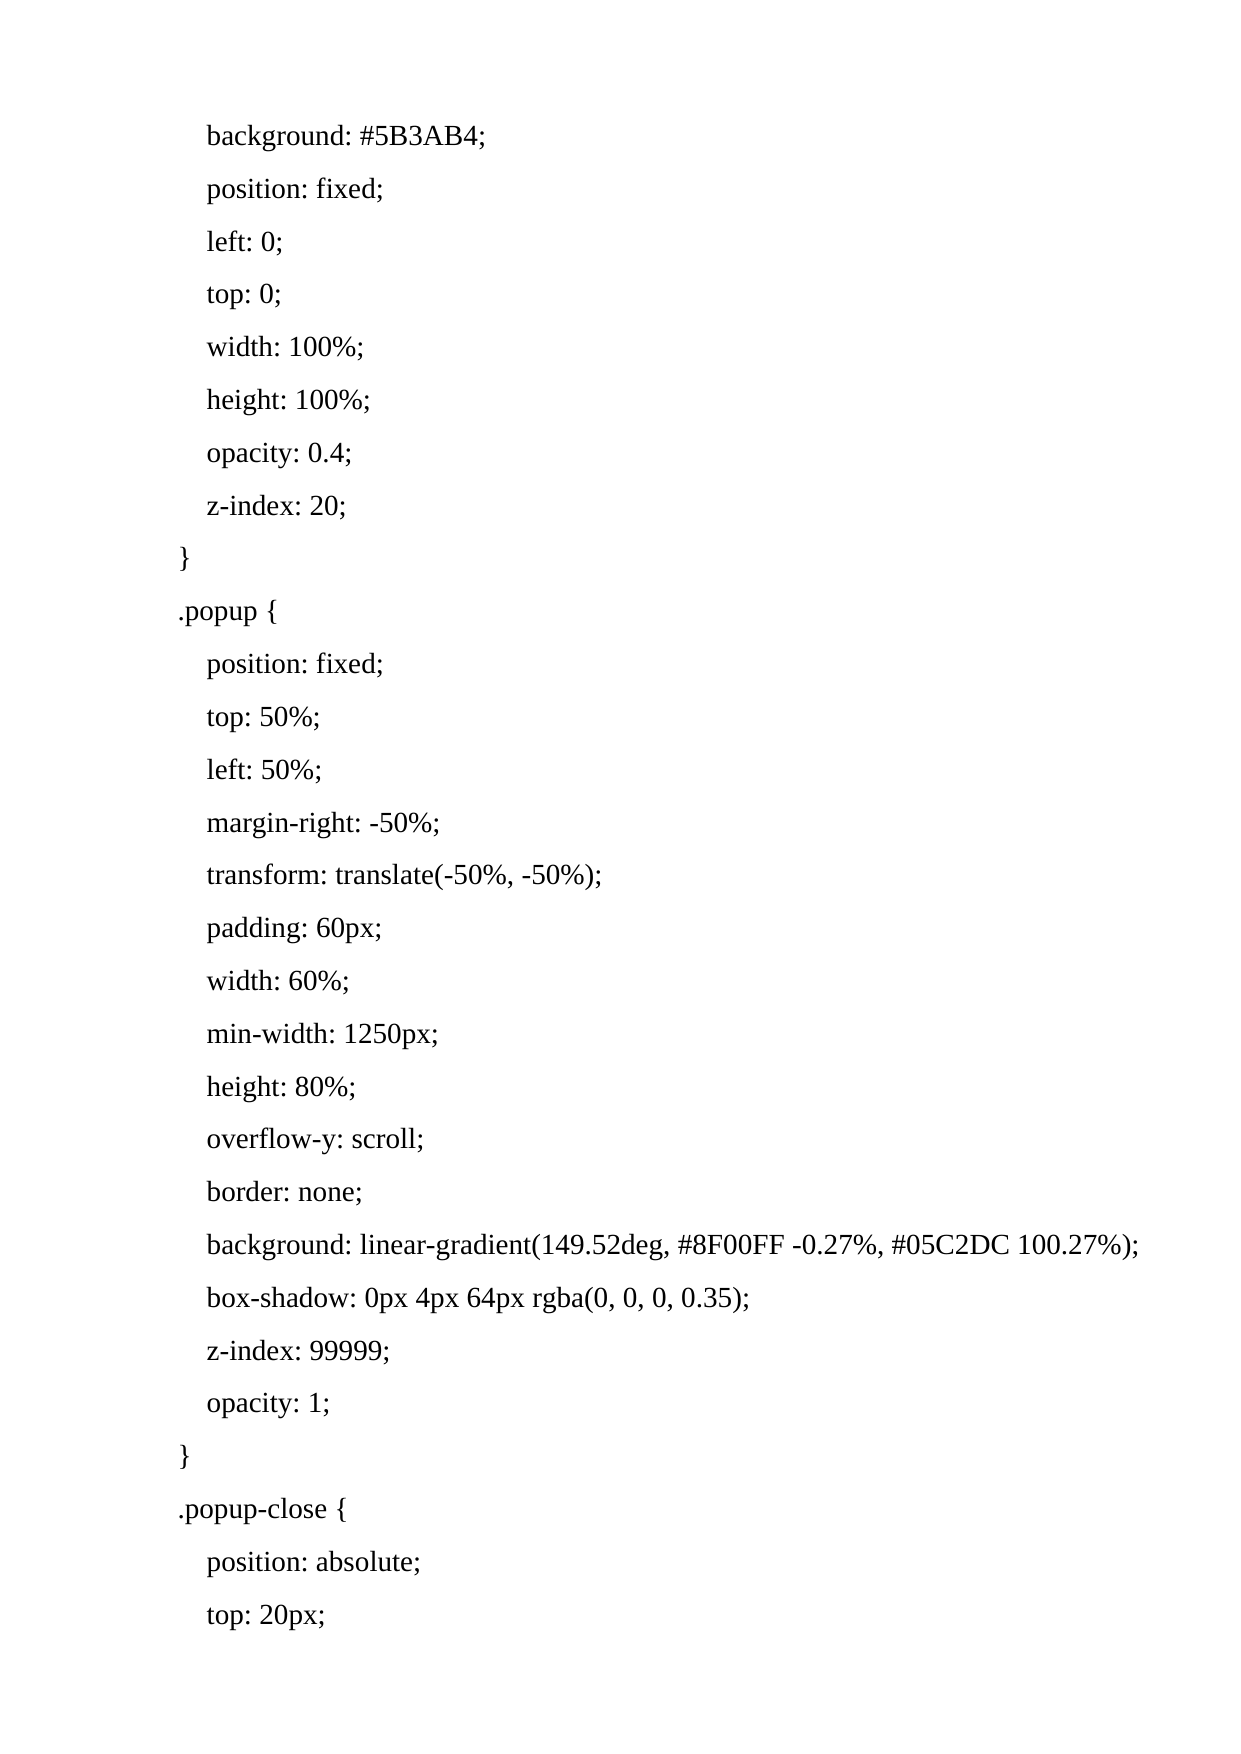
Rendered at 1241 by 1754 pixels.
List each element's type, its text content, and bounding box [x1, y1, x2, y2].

text margin-right: -50%; [177, 805, 1152, 838]
text left: 50%; [177, 752, 1152, 785]
text left: 0; [177, 224, 1152, 257]
text } [177, 1438, 1152, 1472]
text padding: 60px; [177, 910, 1152, 944]
text top: 20px; [177, 1597, 1152, 1630]
text width: 100%; [177, 329, 1152, 363]
text height: 80%; [177, 1069, 1152, 1102]
text z-index: 99999; [177, 1333, 1152, 1366]
text position: absolute; [177, 1544, 1152, 1578]
text top: 0; [177, 277, 1152, 310]
text .popup { [177, 593, 1152, 627]
text opacity: 0.4; [177, 435, 1152, 468]
text top: 50%; [177, 699, 1152, 733]
text position: fixed; [177, 171, 1152, 204]
text .popup-close { [177, 1491, 1152, 1525]
text width: 60%; [177, 963, 1152, 997]
text } [177, 541, 1152, 574]
text opacity: 1; [177, 1386, 1152, 1419]
text box-shadow: 0px 4px 64px rgba(0, 0, 0, 0.35); [177, 1280, 1152, 1313]
text overflow-y: scroll; [177, 1122, 1152, 1155]
text background: #5B3AB4; [177, 118, 1152, 152]
text background: linear-gradient(149.52deg, #8F00FF -0.27%, #05C2DC 100.27%); [177, 1227, 1152, 1261]
text min-width: 1250px; [177, 1016, 1152, 1049]
text border: none; [177, 1174, 1152, 1208]
text position: fixed; [177, 646, 1152, 680]
text transform: translate(-50%, -50%); [177, 857, 1152, 891]
text height: 100%; [177, 382, 1152, 416]
text z-index: 20; [177, 488, 1152, 521]
